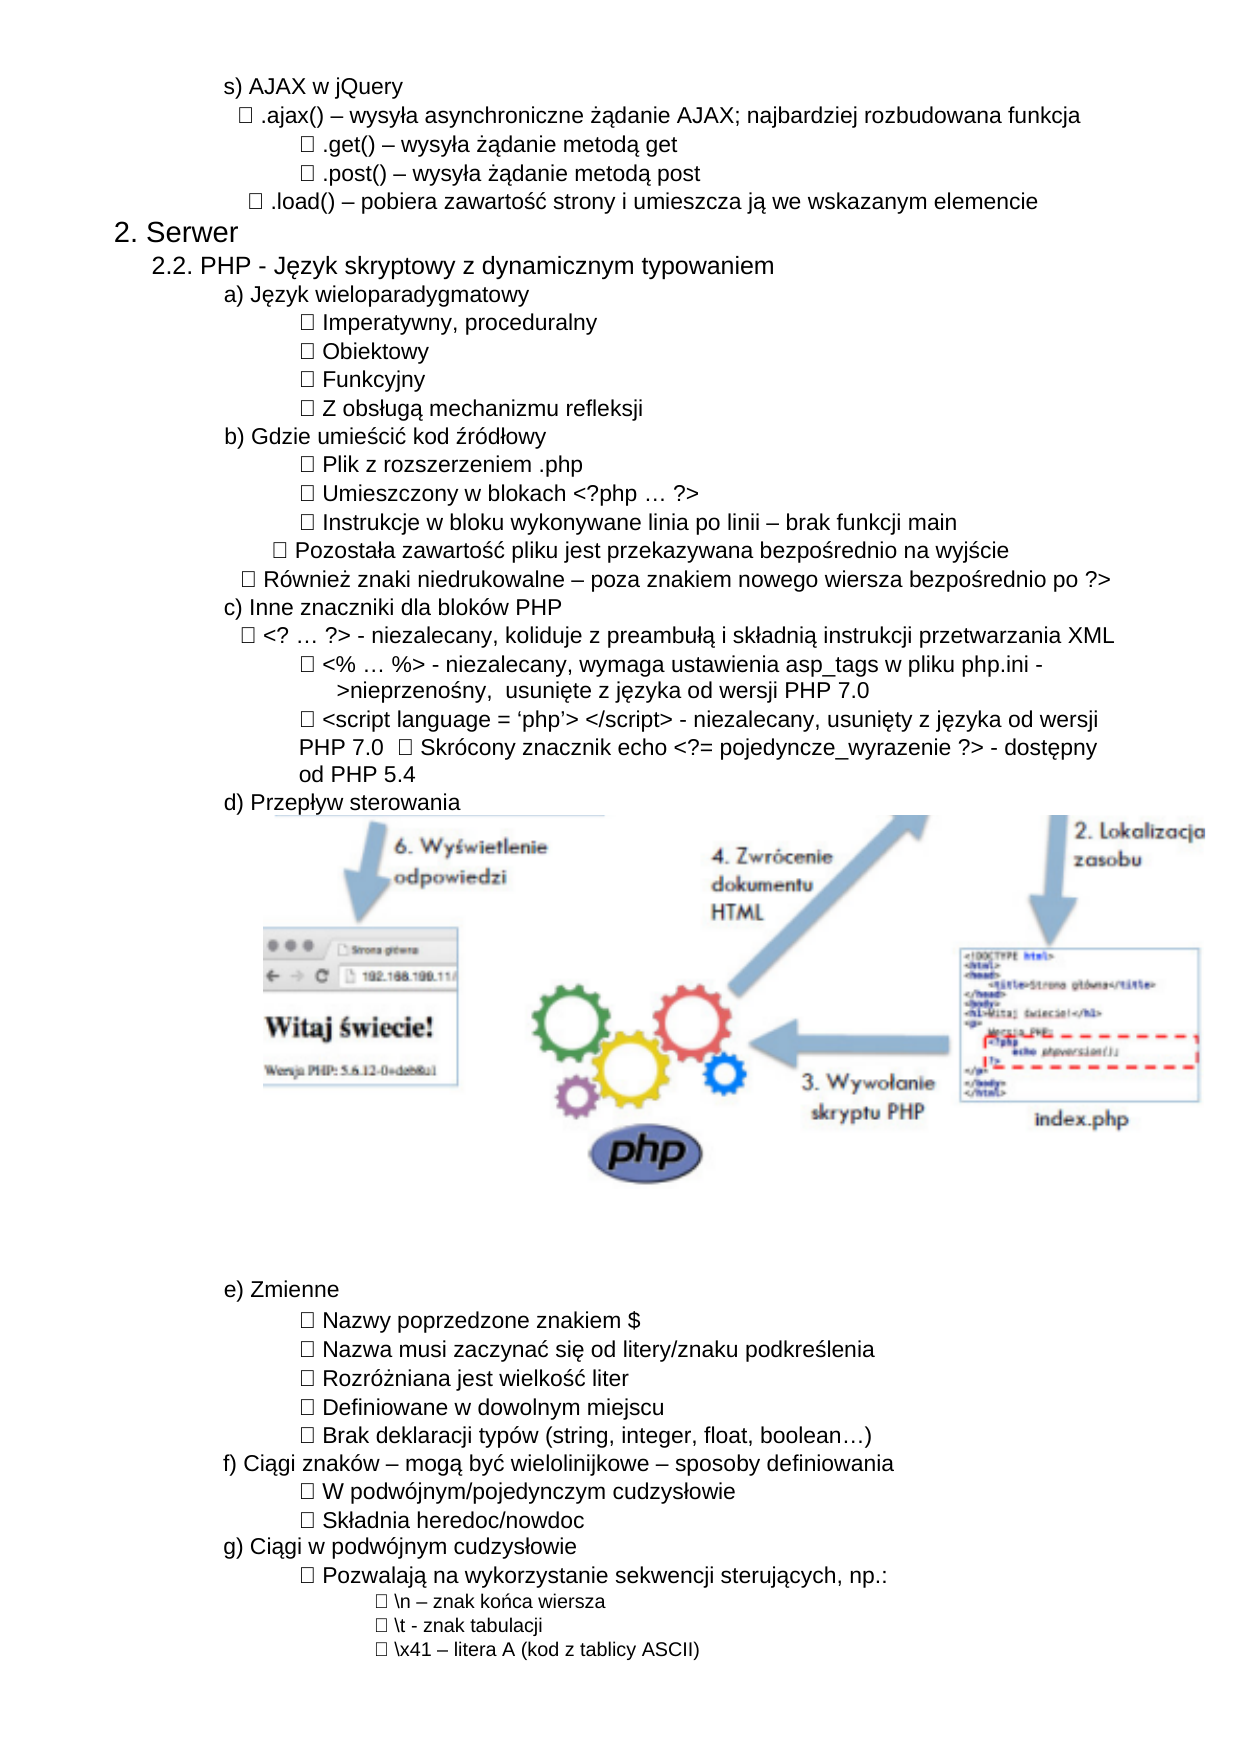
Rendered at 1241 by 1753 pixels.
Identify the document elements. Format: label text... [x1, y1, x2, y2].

text  Składnia heredoc/nowdoc [298, 1507, 1206, 1533]
text  .post() – wysyła żądanie metodą post [298, 159, 1206, 186]
text  W podwójnym/pojedynczym cudzysłowie [298, 1478, 1206, 1504]
text s) AJAX w jQuery [223, 73, 1206, 99]
text 2.2. PHP - Język skryptowy z dynamicznym typowaniem [151, 251, 1206, 279]
text c) Inne znaczniki dla bloków PHP [223, 594, 1206, 620]
text  .load() – pobiera zawartość strony i umieszcza ją we wskazanym elemencie [75, 188, 1038, 214]
text  \t - znak tabulacji [374, 1614, 1206, 1636]
text  Pozostała zawartość pliku jest przekazywana bezpośrednio na wyjście [75, 537, 1206, 564]
text  Definiowane w dowolnym miejscu [298, 1393, 1206, 1420]
text  Pozwalają na wykorzystanie sekwencji sterujących, np.: [298, 1562, 1206, 1588]
text  Funkcyjny [298, 366, 1206, 393]
text 2. Serwer [114, 215, 1206, 249]
text  <? … ?> - niezalecany, koliduje z preambułą i składnią instrukcji przetwarzania XML [75, 622, 1115, 649]
text b) Gdzie umieścić kod źródłowy [224, 423, 1206, 449]
text f) Ciągi znaków – mogą być wielolinijkowe – sposoby definiowania [223, 1450, 1206, 1476]
text  \x41 – litera A (kod z tablicy ASCII) [374, 1638, 1206, 1660]
text  \n – znak końca wiersza [374, 1590, 1206, 1612]
picture [263, 815, 1206, 1189]
text  Rozróżniana jest wielkość liter [298, 1365, 1206, 1391]
text  Plik z rozszerzeniem .php [298, 451, 1206, 478]
text  Obiektowy [298, 338, 1206, 364]
text a) Język wieloparadygmatowy [223, 281, 1206, 307]
text d) Przepływ sterowania [223, 789, 1206, 815]
text  .get() – wysyła żądanie metodą get [298, 131, 1206, 157]
text  Brak deklaracji typów (string, integer, float, boolean…) [298, 1422, 1206, 1448]
text  <% … %> - niezalecany, wymaga ustawienia asp_tags w pliku php.ini ->nieprzenośny, usunięte z języka od wersji PHP 7.0 [298, 651, 1128, 704]
text  Umieszczony w blokach <?php … ?> [298, 480, 1206, 507]
text g) Ciągi w podwójnym cudzysłowie [223, 1533, 1206, 1559]
text  Nazwy poprzedzone znakiem $ [298, 1307, 1206, 1334]
text  <script language = ‘php’> </script> - niezalecany, usunięty z języka od wersji PHP 7.0  Skrócony znacznik echo <?= pojedyncze_wyrazenie ?> - dostępny od PHP 5.4 [298, 706, 1125, 788]
text  .ajax() – wysyła asynchroniczne żądanie AJAX; najbardziej rozbudowana funkcja [75, 102, 1081, 128]
text  Nazwa musi zaczynać się od litery/znaku podkreślenia [298, 1336, 1206, 1362]
text  Instrukcje w bloku wykonywane linia po linii – brak funkcji main [298, 509, 1206, 535]
text  Również znaki niedrukowalne – poza znakiem nowego wiersza bezpośrednio po ?> [75, 566, 1111, 592]
text  Imperatywny, proceduralny [298, 309, 1206, 336]
text  Z obsługą mechanizmu refleksji [298, 395, 1206, 422]
